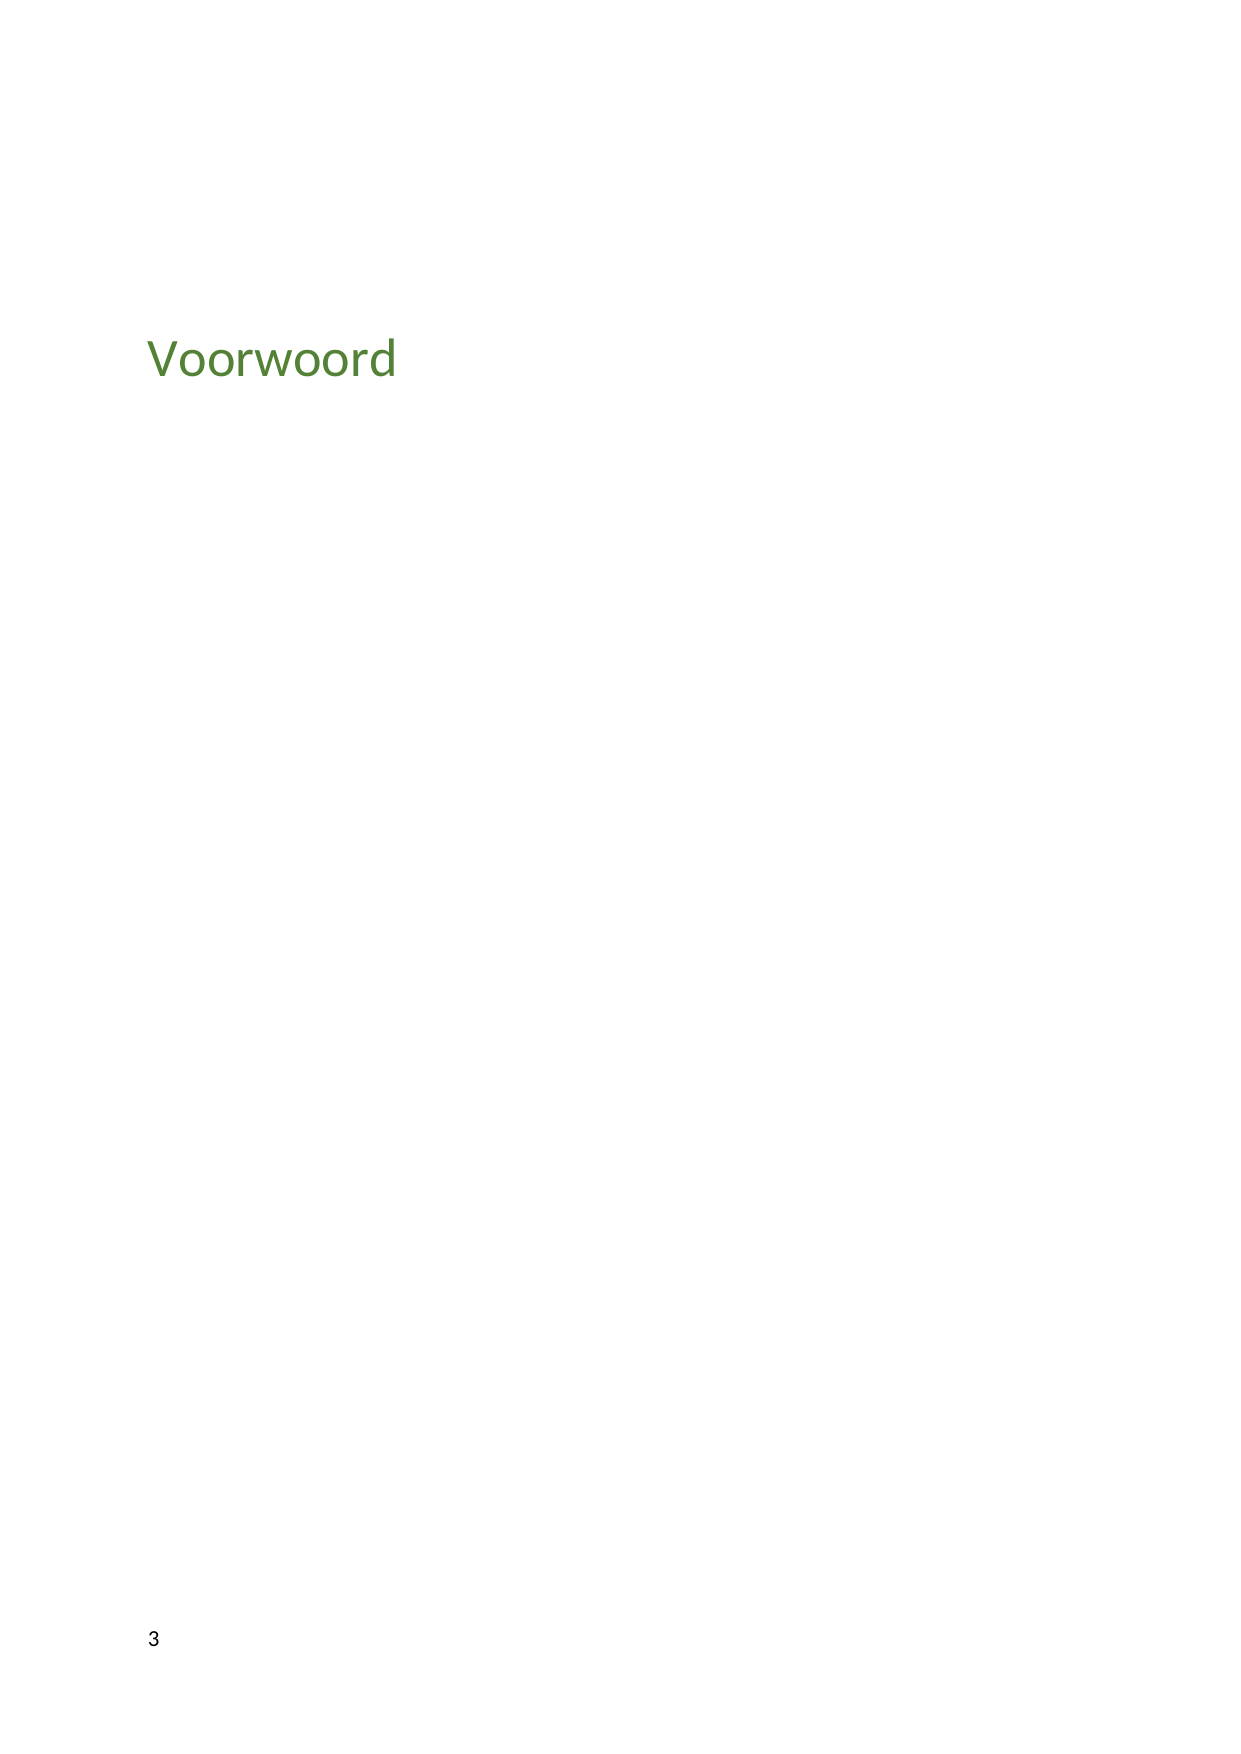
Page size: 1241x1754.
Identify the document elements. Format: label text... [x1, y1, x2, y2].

text Voorwoord [148, 324, 1093, 390]
